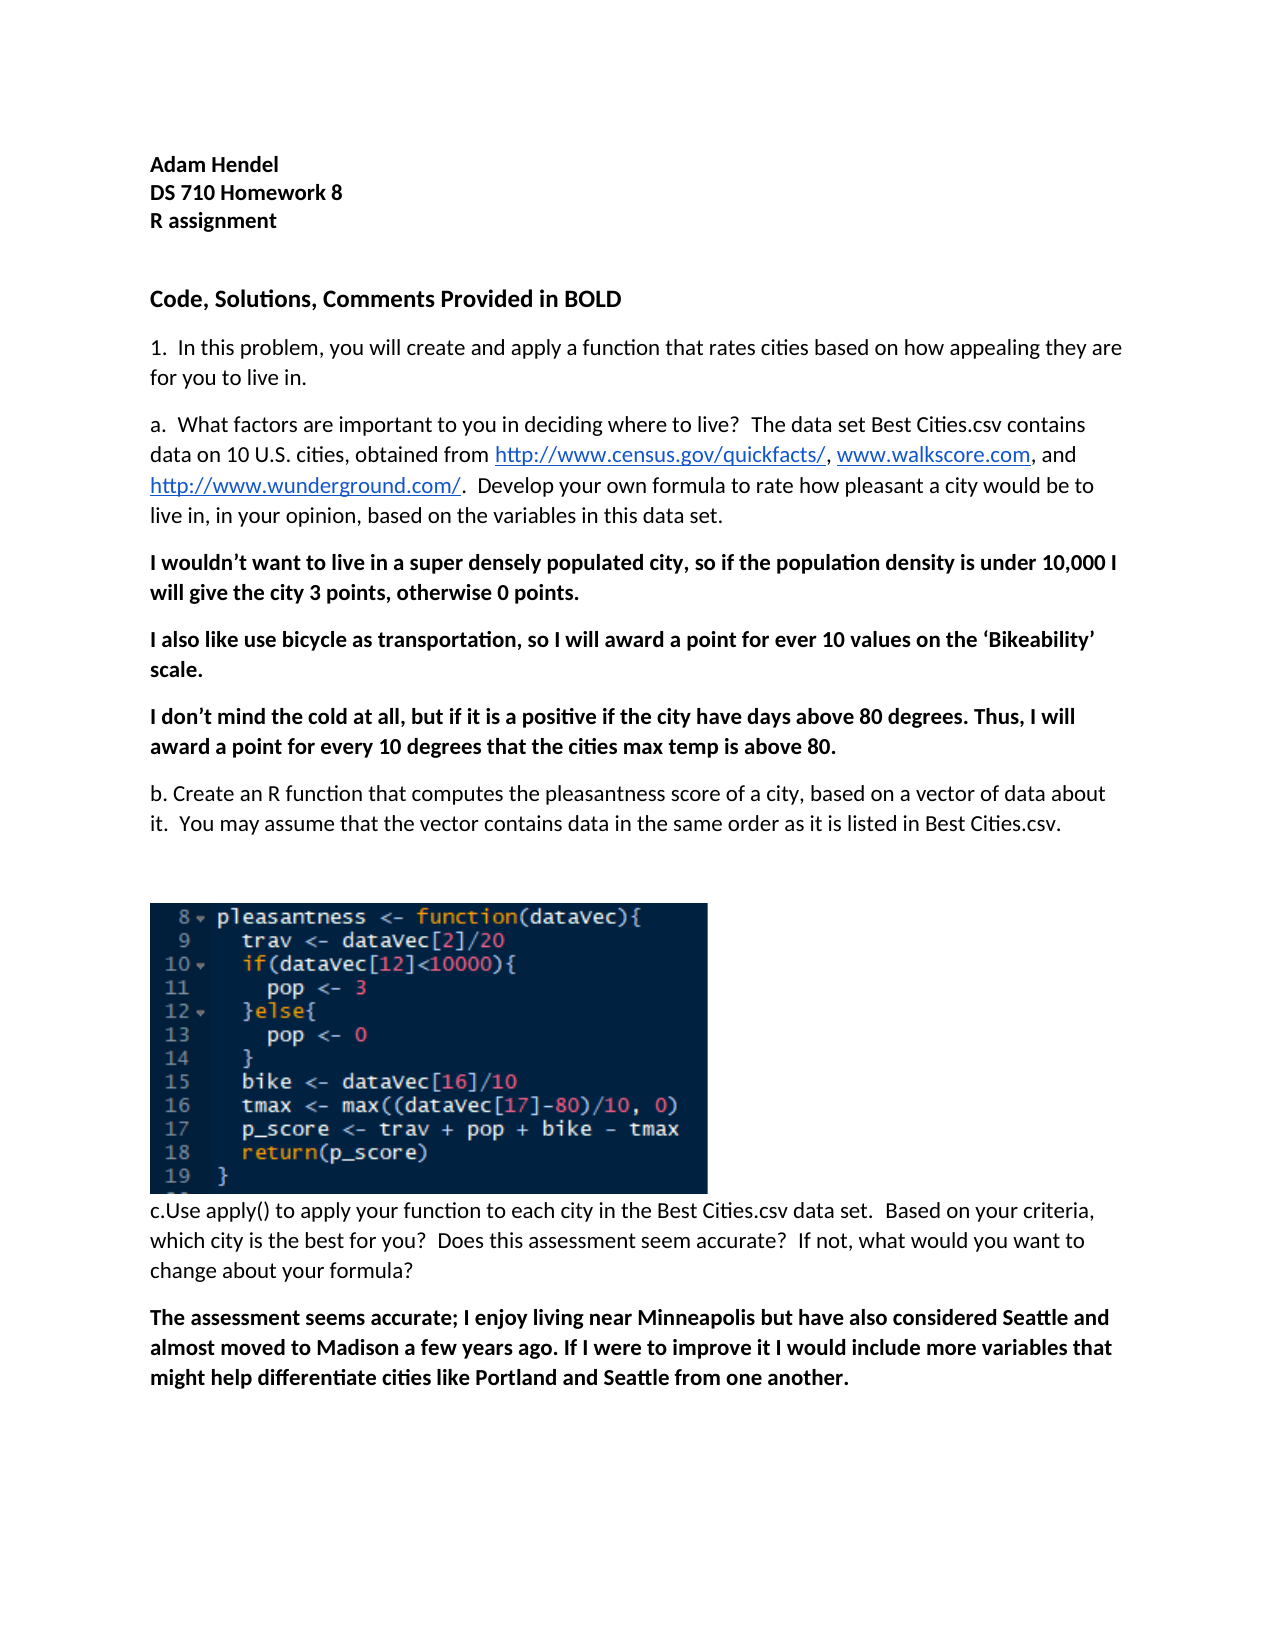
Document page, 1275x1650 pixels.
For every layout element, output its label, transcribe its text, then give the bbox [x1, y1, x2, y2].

picture [150, 903, 708, 1194]
text Adam Hendel [150, 150, 1125, 178]
text 1. In this problem, you will create and apply a function that rates cities based on how appealing they are for you to live in. [150, 333, 1125, 391]
text a. What factors are important to you in deciding where to live? The data set Best Cities.csv contains data on 10 U.S. cities, obtained from http://www.census.gov/quickfacts/, www.walkscore.com, and http://www.wunderground.com/. Develop your own formula to rate how pleasant a city would be to live in, in your opinion, based on the variables in this data set. [150, 410, 1125, 529]
text DS 710 Homework 8 [150, 178, 1125, 206]
text Code, Solutions, Comments Provided in BOLD [150, 284, 1125, 314]
text The assessment seems accurate; I enjoy living near Minneapolis but have also considered Seattle and almost moved to Madison a few years ago. If I were to improve it I would include more variables that might help differentiate cities like Portland and Seattle from one another. [150, 1303, 1125, 1392]
text I don’t mind the cold at all, but if it is a positive if the city have days above 80 degrees. Thus, I will award a point for every 10 degrees that the cities max temp is above 80. [150, 702, 1125, 760]
text R assignment [150, 206, 1125, 234]
text b. Create an R function that computes the pleasantness score of a city, based on a vector of data about it. You may assume that the vector contains data in the same order as it is listed in Best Cities.csv. [150, 779, 1125, 837]
text I also like use bicycle as transportation, so I will award a point for ever 10 values on the ‘Bikeability’ scale. [150, 625, 1125, 683]
text c.Use apply() to apply your function to each city in the Best Cities.csv data set. Based on your criteria, which city is the best for you? Does this assessment seem accurate? If not, what would you want to change about your formula? [150, 1196, 1125, 1284]
text I wouldn’t want to live in a super densely populated city, so if the population density is under 10,000 I will give the city 3 points, otherwise 0 points. [150, 548, 1125, 606]
